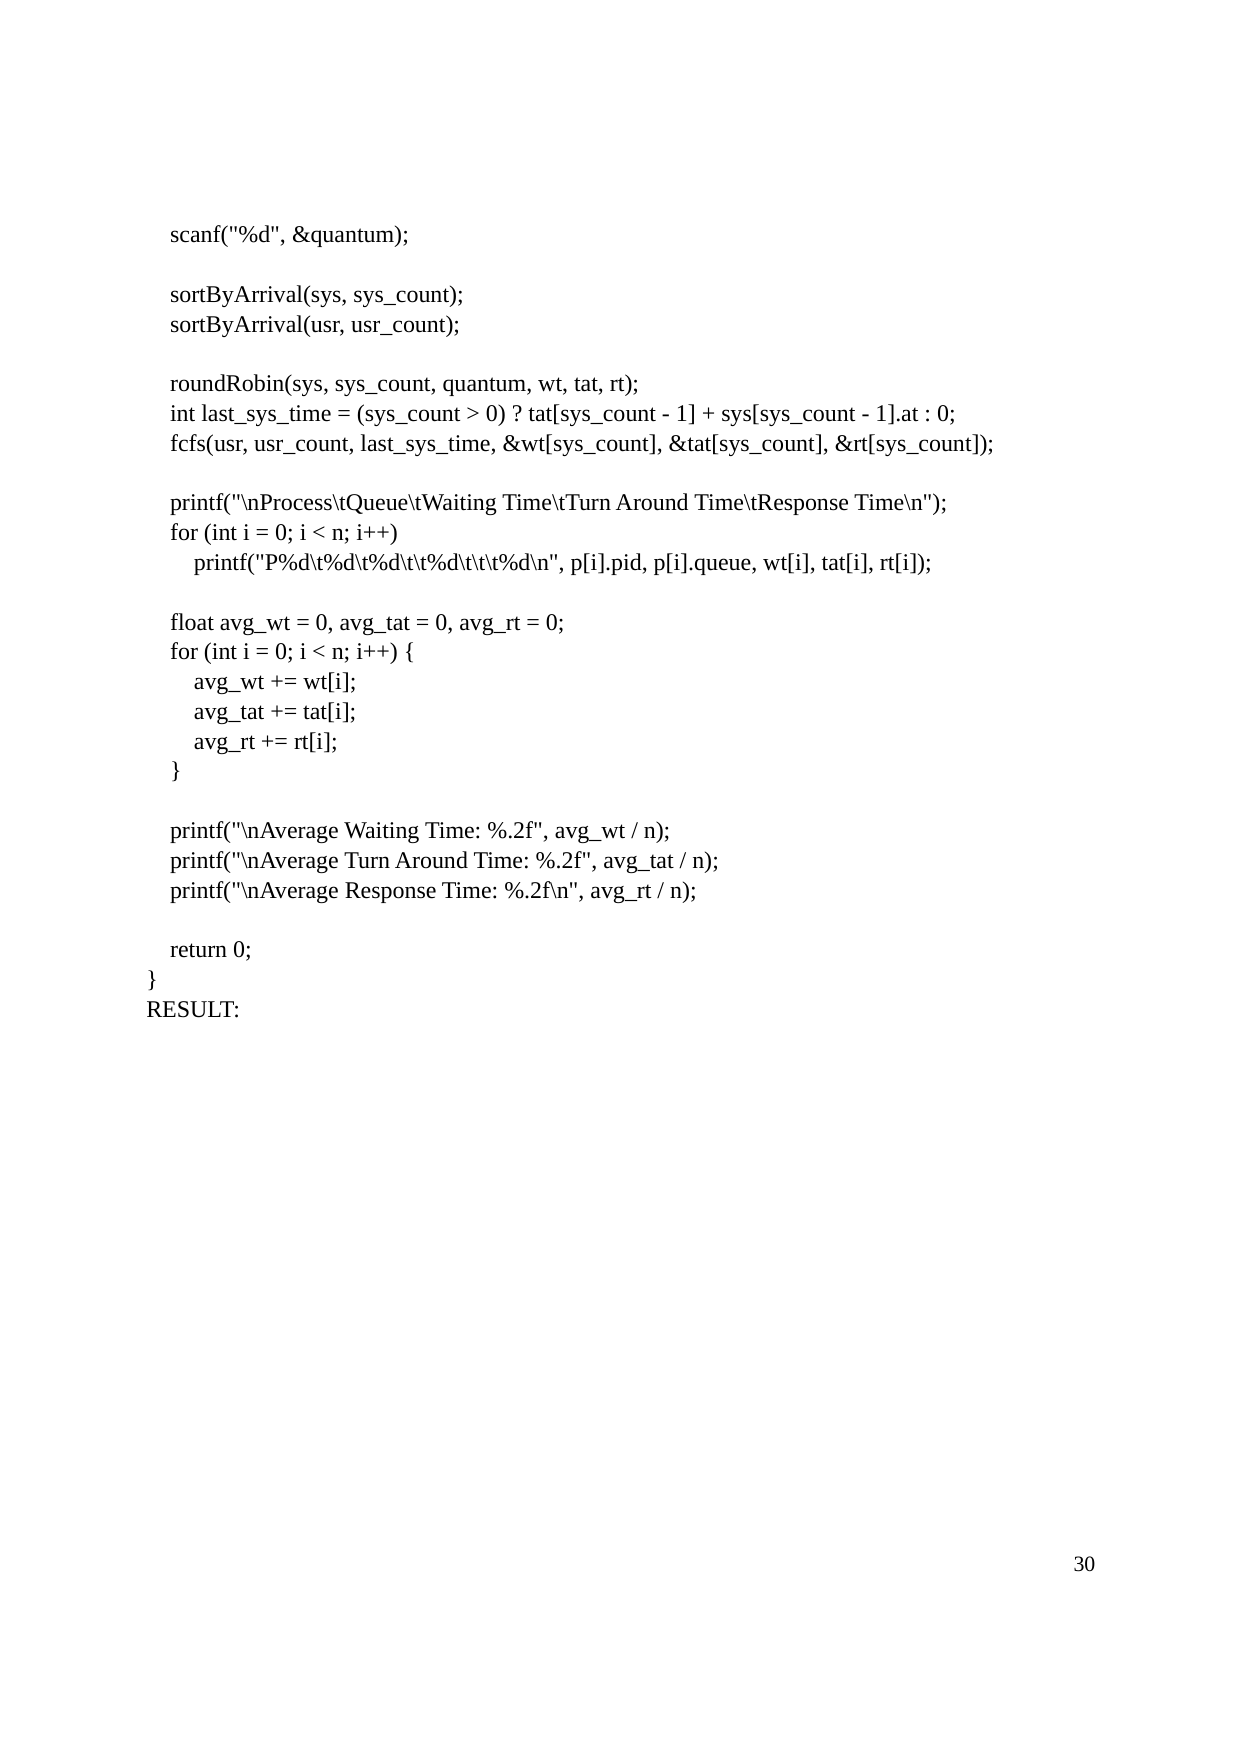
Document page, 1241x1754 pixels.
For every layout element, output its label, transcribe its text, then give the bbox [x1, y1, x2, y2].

text for (int i = 0; i < n; i++) [146, 518, 1102, 546]
text scanf("%d", &quantum); [146, 220, 1102, 248]
text } [146, 965, 1102, 993]
text avg_wt += wt[i]; [146, 667, 1102, 695]
text printf("\nAverage Waiting Time: %.2f", avg_wt / n); [146, 816, 1102, 844]
text printf("\nAverage Turn Around Time: %.2f", avg_tat / n); [146, 846, 1102, 873]
text return 0; [146, 935, 1102, 963]
text float avg_wt = 0, avg_tat = 0, avg_rt = 0; [146, 607, 1102, 635]
text avg_rt += rt[i]; [146, 727, 1102, 754]
text sortByArrival(usr, usr_count); [146, 309, 1102, 337]
text printf("\nProcess\tQueue\tWaiting Time\tTurn Around Time\tResponse Time\n"); [146, 488, 1102, 516]
text fcfs(usr, usr_count, last_sys_time, &wt[sys_count], &tat[sys_count], &rt[sys_count]); [146, 429, 1102, 456]
text sortByArrival(sys, sys_count); [146, 280, 1102, 307]
text avg_tat += tat[i]; [146, 697, 1102, 724]
text printf("\nAverage Response Time: %.2f\n", avg_rt / n); [146, 876, 1102, 903]
text roundRobin(sys, sys_count, quantum, wt, tat, rt); [146, 369, 1102, 397]
text RESULT: [146, 995, 1102, 1022]
text int last_sys_time = (sys_count > 0) ? tat[sys_count - 1] + sys[sys_count - 1].at : 0; [146, 399, 1102, 427]
text printf("P%d\t%d\t%d\t\t%d\t\t\t%d\n", p[i].pid, p[i].queue, wt[i], tat[i], rt[i]); [146, 548, 1102, 576]
text } [146, 756, 1102, 784]
text for (int i = 0; i < n; i++) { [146, 637, 1102, 665]
